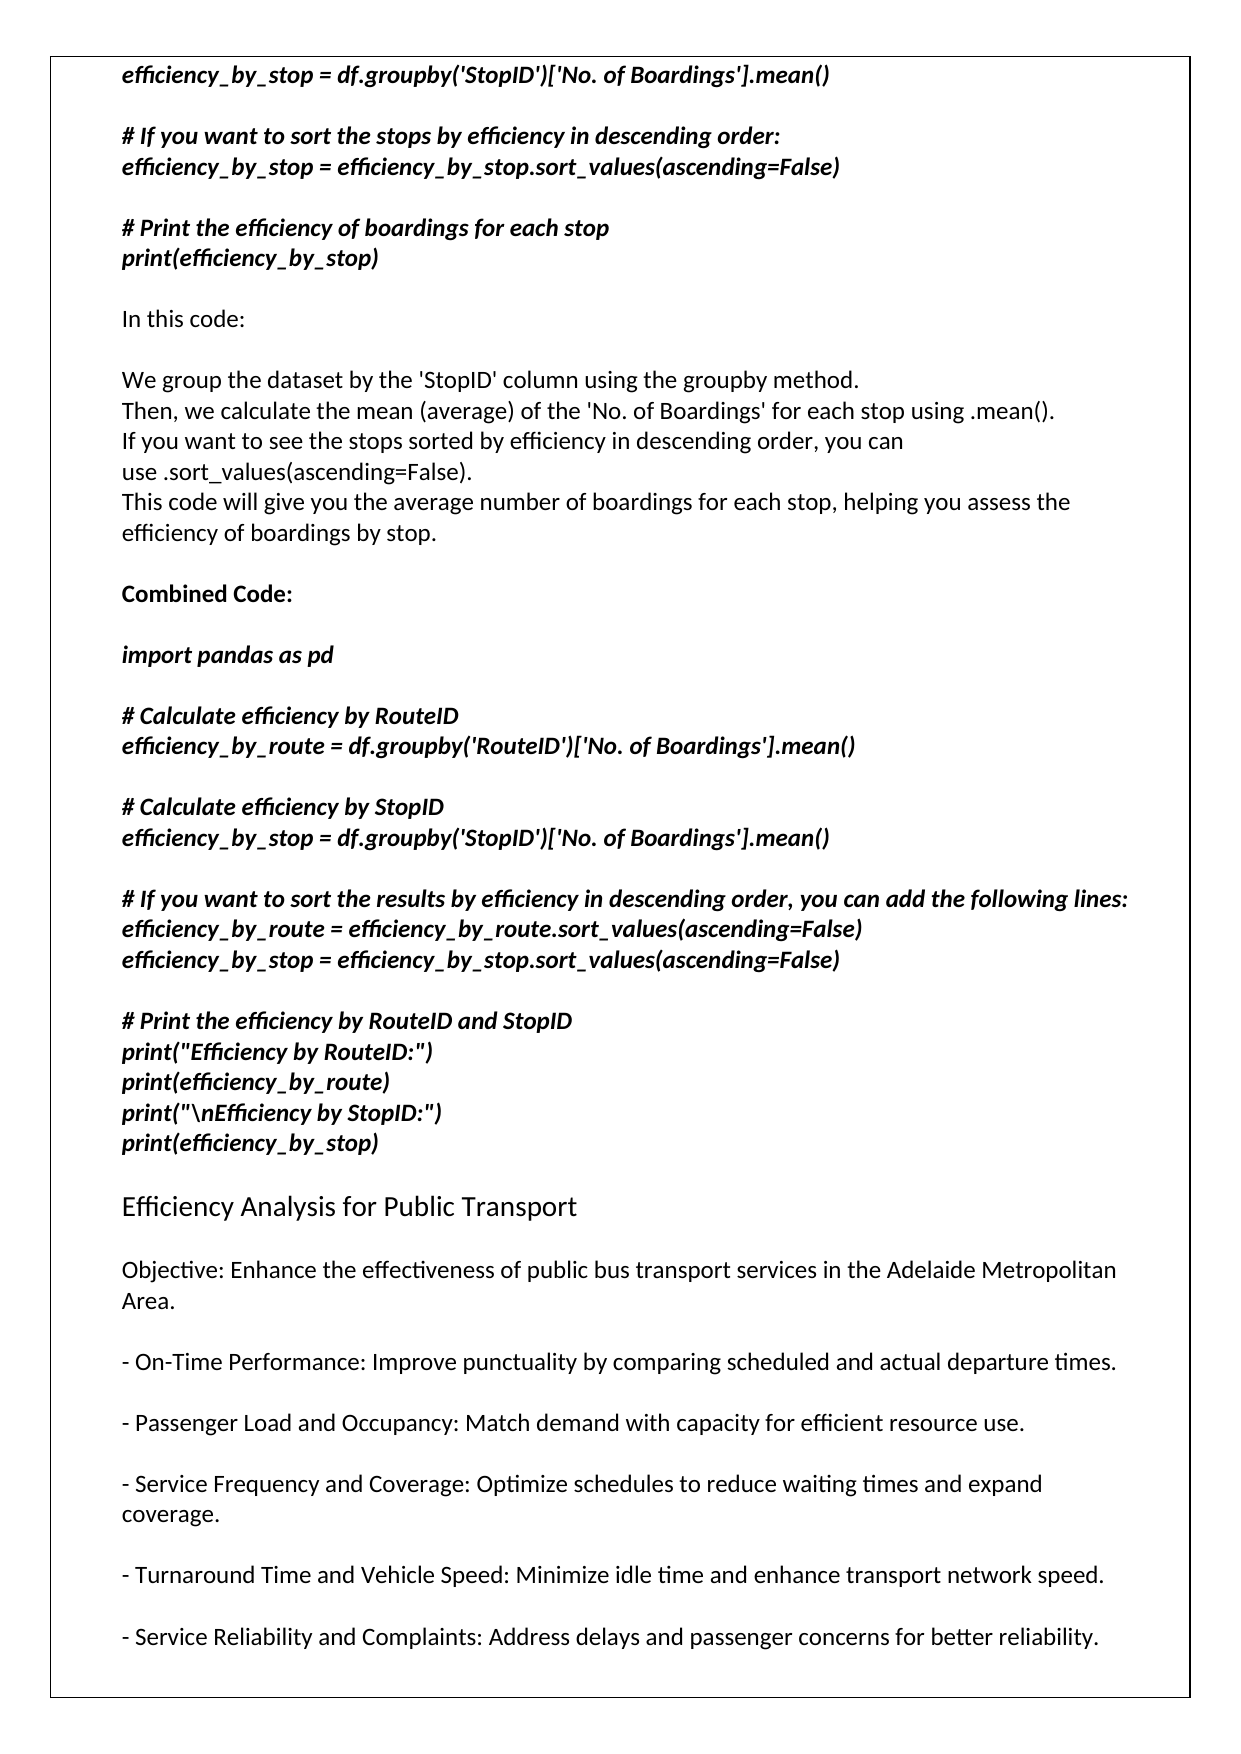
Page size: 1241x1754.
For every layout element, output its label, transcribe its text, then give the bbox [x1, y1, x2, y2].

text # Print the efficiency of boardings for each stop [122, 212, 1142, 242]
text - Passenger Load and Occupancy: Match demand with capacity for efficient resource use. [122, 1407, 1142, 1438]
text import pandas as pd [122, 639, 1142, 669]
text print(efficiency_by_route) [122, 1066, 1142, 1097]
text efficiency_by_stop = efficiency_by_stop.sort_values(ascending=False) [122, 944, 1142, 975]
text - Service Frequency and Coverage: Optimize schedules to reduce waiting times and expand coverage. [122, 1468, 1142, 1529]
text # If you want to sort the results by efficiency in descending order, you can add the following lines: [122, 883, 1142, 914]
text - Turnaround Time and Vehicle Speed: Minimize idle time and enhance transport network speed. [122, 1560, 1142, 1590]
text print(efficiency_by_stop) [122, 242, 1142, 273]
text Efficiency Analysis for Public Transport [122, 1188, 1142, 1224]
text efficiency_by_stop = efficiency_by_stop.sort_values(ascending=False) [122, 151, 1142, 181]
text Objective: Enhance the effectiveness of public bus transport services in the Adelaide Metropolitan Area. [122, 1254, 1142, 1316]
text efficiency_by_stop = df.groupby('StopID')['No. of Boardings'].mean() [122, 822, 1142, 853]
text # Print the efficiency by RouteID and StopID [122, 1005, 1142, 1036]
text print("Efficiency by RouteID:") [122, 1036, 1142, 1066]
text print("\nEfficiency by StopID:") [122, 1097, 1142, 1127]
text We group the dataset by the 'StopID' column using the groupby method. [122, 364, 1142, 395]
text efficiency_by_route = efficiency_by_route.sort_values(ascending=False) [122, 914, 1142, 944]
text # Calculate efficiency by StopID [122, 792, 1142, 822]
text In this code: [122, 303, 1142, 334]
text # If you want to sort the stops by efficiency in descending order: [122, 120, 1142, 151]
text print(efficiency_by_stop) [122, 1127, 1142, 1158]
text - Service Reliability and Complaints: Address delays and passenger concerns for better reliability. [122, 1621, 1142, 1651]
text # Calculate efficiency by RouteID [122, 700, 1142, 731]
text - On-Time Performance: Improve punctuality by comparing scheduled and actual departure times. [122, 1346, 1142, 1377]
text efficiency_by_stop = df.groupby('StopID')['No. of Boardings'].mean() [122, 59, 1142, 89]
text Then, we calculate the mean (average) of the 'No. of Boardings' for each stop using .mean(). [122, 395, 1142, 425]
text This code will give you the average number of boardings for each stop, helping you assess the efficiency of boardings by stop. [122, 486, 1142, 547]
text efficiency_by_route = df.groupby('RouteID')['No. of Boardings'].mean() [122, 731, 1142, 761]
text If you want to see the stops sorted by efficiency in descending order, you can use .sort_values(ascending=False). [122, 425, 1142, 486]
text Combined Code: [122, 578, 1142, 608]
